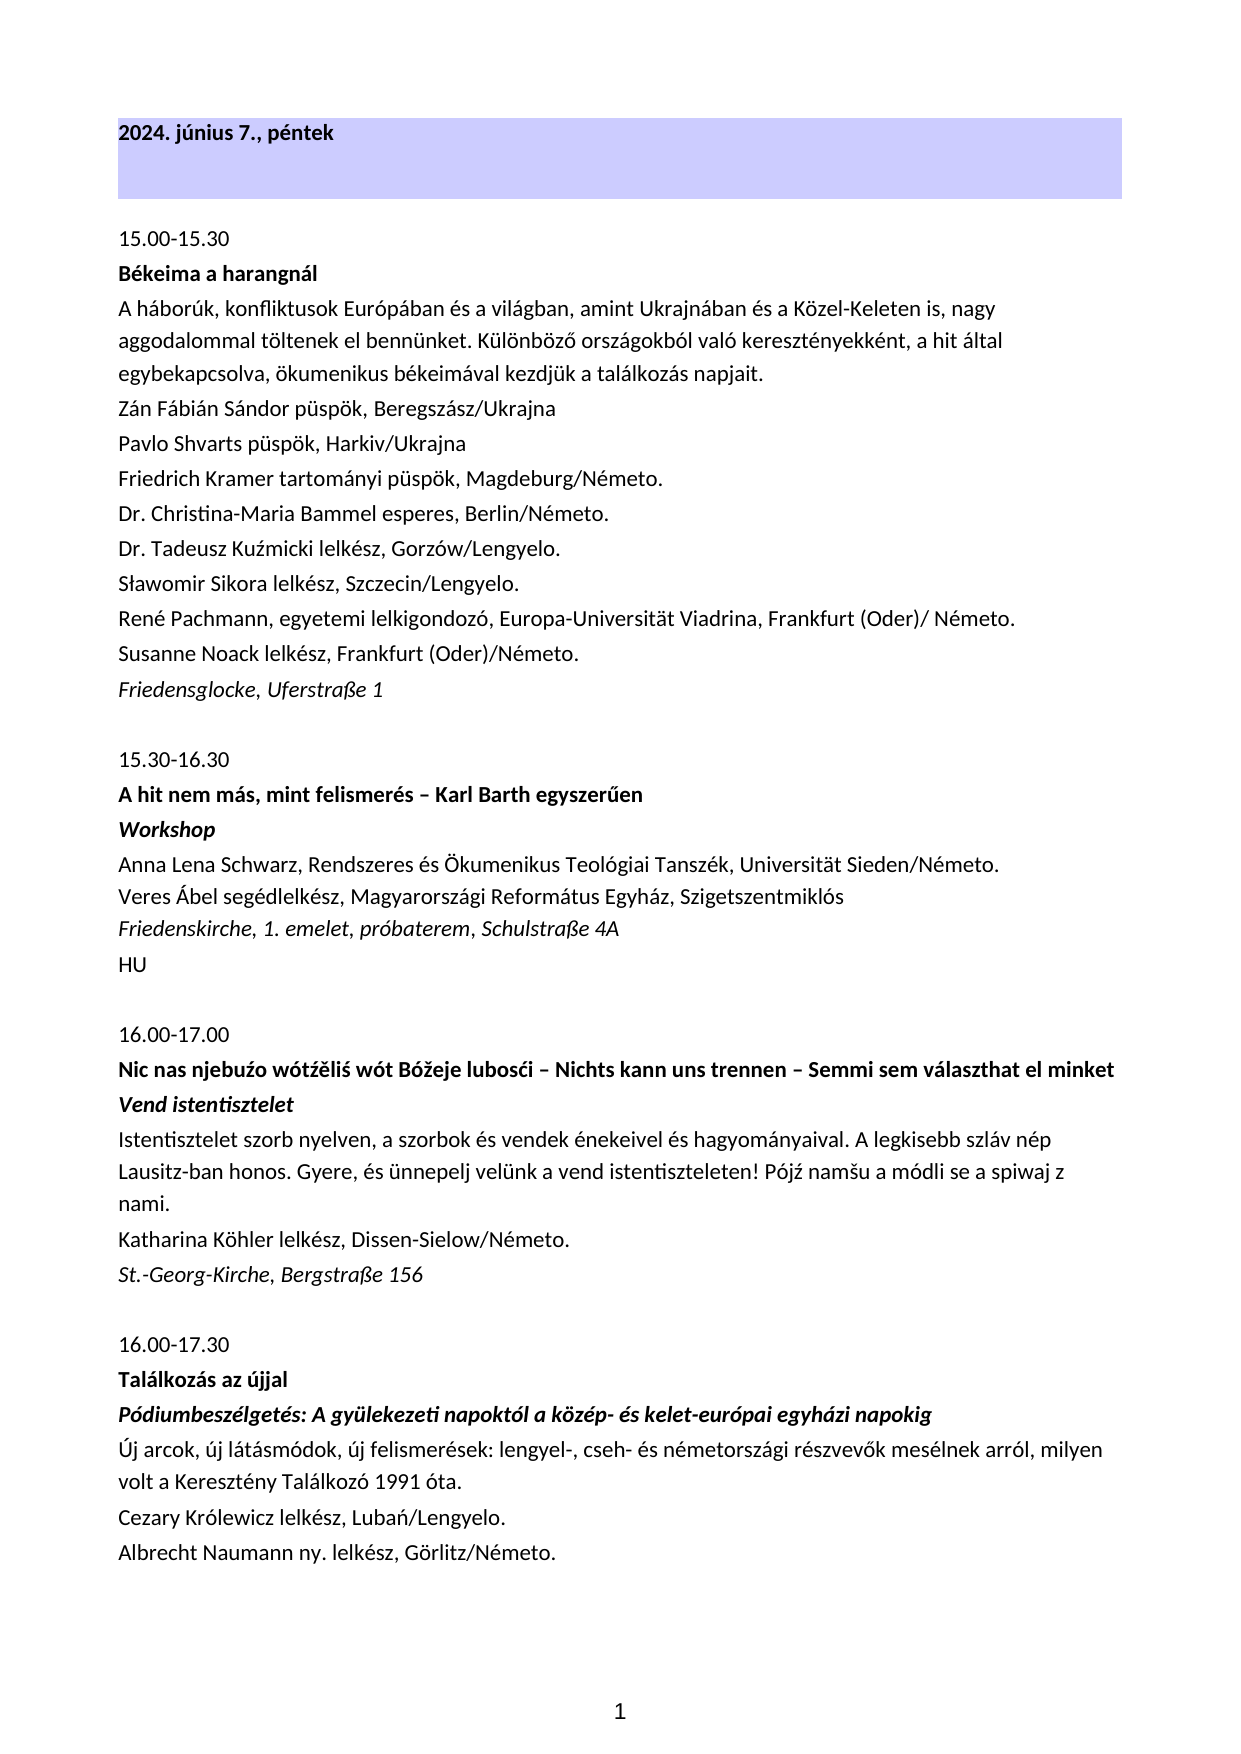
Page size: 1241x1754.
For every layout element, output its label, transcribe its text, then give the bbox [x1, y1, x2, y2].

text 16.00-17.00 [118, 1020, 1122, 1048]
text Anna Lena Schwarz, Rendszeres és Ökumenikus Teológiai Tanszék, Universität Sieden/Németo. [118, 850, 1122, 878]
text Sławomir Sikora lelkész, Szczecin/Lengyelo. [118, 569, 1122, 597]
text Friedensglocke, Uferstraße 1 [118, 675, 1122, 703]
text Pódiumbeszélgetés: A gyülekezeti napoktól a közép- és kelet-európai egyházi napokig [118, 1400, 1122, 1428]
text A hit nem más, mint felismerés – Karl Barth egyszerűen [118, 780, 1122, 808]
text Katharina Köhler lelkész, Dissen-Sielow/Németo. [118, 1225, 1122, 1253]
text St.-Georg-Kirche, Bergstraße 156 [118, 1260, 1122, 1288]
text Albrecht Naumann ny. lelkész, Görlitz/Németo. [118, 1538, 1122, 1566]
text Nic nas njebuźo wótźěliś wót Bóžeje lubosći – Nichts kann uns trennen – Semmi sem választhat el minket [118, 1055, 1122, 1083]
text Friedenskirche, 1. emelet, próbaterem, Schulstraße 4A [118, 914, 1122, 943]
text Vend istentisztelet [118, 1090, 1122, 1118]
text Zán Fábián Sándor püspök, Beregszász/Ukrajna [118, 394, 1122, 422]
text Békeima a harangnál [118, 259, 1122, 287]
text HU [118, 950, 1122, 978]
text 16.00-17.30 [118, 1330, 1122, 1358]
text 15.00-15.30 [118, 224, 1122, 252]
text Cezary Królewicz lelkész, Lubań/Lengyelo. [118, 1503, 1122, 1531]
text Dr. Christina-Maria Bammel esperes, Berlin/Németo. [118, 499, 1122, 527]
text A háborúk, konfliktusok Európában és a világban, amint Ukrajnában és a Közel-Keleten is, nagy aggodalommal töltenek el bennünket. Különböző országokból való keresztényekként, a hit által egybekapcsolva, ökumenikus békeimával kezdjük a találkozás napjait. [118, 294, 1122, 387]
text Dr. Tadeusz Kuźmicki lelkész, Gorzów/Lengyelo. [118, 534, 1122, 562]
text Találkozás az újjal [118, 1365, 1122, 1393]
text Susanne Noack lelkész, Frankfurt (Oder)/Németo. [118, 639, 1122, 668]
text Workshop [118, 815, 1122, 843]
text Új arcok, új látásmódok, új felismerések: lengyel-, cseh- és németországi részvevők mesélnek arról, milyen volt a Keresztény Találkozó 1991 óta. [118, 1435, 1122, 1496]
text 2024. június 7., péntek [118, 118, 1122, 146]
text Pavlo Shvarts püspök, Harkiv/Ukrajna [118, 429, 1122, 457]
text Istentisztelet szorb nyelven, a szorbok és vendek énekeivel és hagyományaival. A legkisebb szláv nép Lausitz-ban honos. Gyere, és ünnepelj velünk a vend istentiszteleten! Pójź namšu a módli se a spiwaj z nami. [118, 1125, 1122, 1218]
text 15.30-16.30 [118, 745, 1122, 773]
text Veres Ábel segédlelkész, Magyarországi Református Egyház, Szigetszentmiklós [118, 882, 1122, 910]
text René Pachmann, egyetemi lelkigondozó, Europa-Universität Viadrina, Frankfurt (Oder)/ Németo. [118, 604, 1122, 632]
text Friedrich Kramer tartományi püspök, Magdeburg/Németo. [118, 464, 1122, 492]
